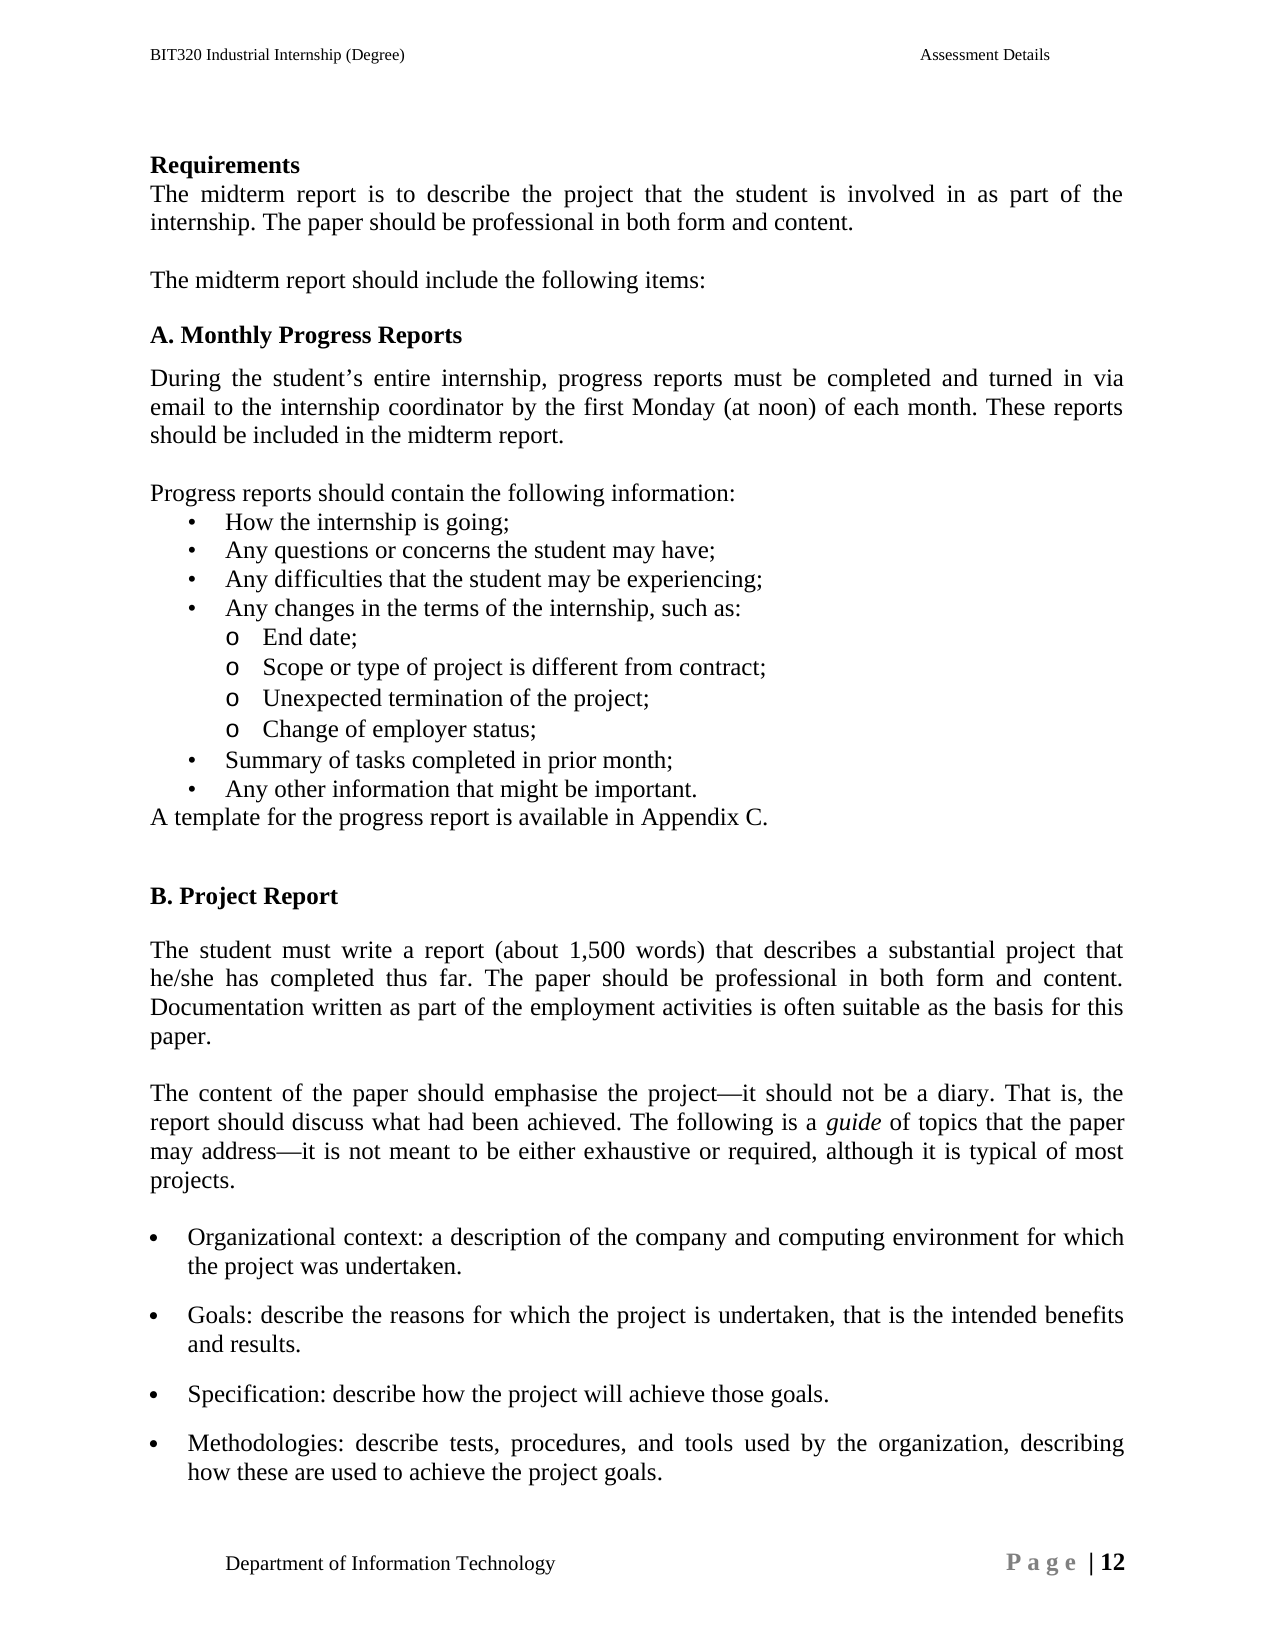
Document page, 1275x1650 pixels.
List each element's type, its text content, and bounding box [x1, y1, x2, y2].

list Any questions or concerns the student may have; [187, 535, 1125, 564]
list Organizational context: a description of the company and computing environment for which the project was undertaken. [150, 1222, 1125, 1280]
list Goals: describe the reasons for which the project is undertaken, that is the intended benefits and results. [150, 1301, 1125, 1358]
list Any other information that might be important. [187, 774, 1125, 802]
list How the internship is going; [187, 507, 1125, 535]
text Requirements [150, 150, 1125, 179]
list Summary of tasks completed in prior month; [187, 745, 1125, 774]
text The content of the paper should emphasise the project—it should not be a diary. That is, the report should discuss what had been achieved. The following is a guide of topics that the paper may address—it is not meant to be either exhaustive or required, although it is typical of most projects. [150, 1078, 1125, 1193]
text Progress reports should contain the following information: [150, 478, 1125, 507]
list Any changes in the terms of the internship, such as: [187, 593, 1125, 622]
text The midterm report is to describe the project that the student is involved in as part of the internship. The paper should be professional in both form and content. [150, 179, 1125, 236]
text The midterm report should include the following items: [150, 265, 1125, 294]
text A. Monthly Progress Reports [150, 320, 1125, 348]
list Change of employer status; [225, 714, 1125, 745]
text B. Project Report [150, 881, 1125, 909]
list Any difficulties that the student may be experiencing; [187, 564, 1125, 593]
text A template for the progress report is available in Appendix C. [150, 802, 1125, 831]
text During the student’s entire internship, progress reports must be completed and turned in via email to the internship coordinator by the first Monday (at noon) of each month. These reports should be included in the midterm report. [150, 363, 1125, 449]
text The student must write a report (about 1,500 words) that describes a substantial project that he/she has completed thus far. The paper should be professional in both form and content. Documentation written as part of the employment activities is often suitable as the basis for this paper. [150, 935, 1125, 1050]
list Unexpected termination of the project; [225, 683, 1125, 714]
list End date; [225, 622, 1125, 652]
list Scope or type of project is different from contract; [225, 652, 1125, 683]
list Methodologies: describe tests, procedures, and tools used by the organization, describing how these are used to achieve the project goals. [150, 1428, 1125, 1486]
list Specification: describe how the project will achieve those goals. [150, 1379, 1125, 1408]
